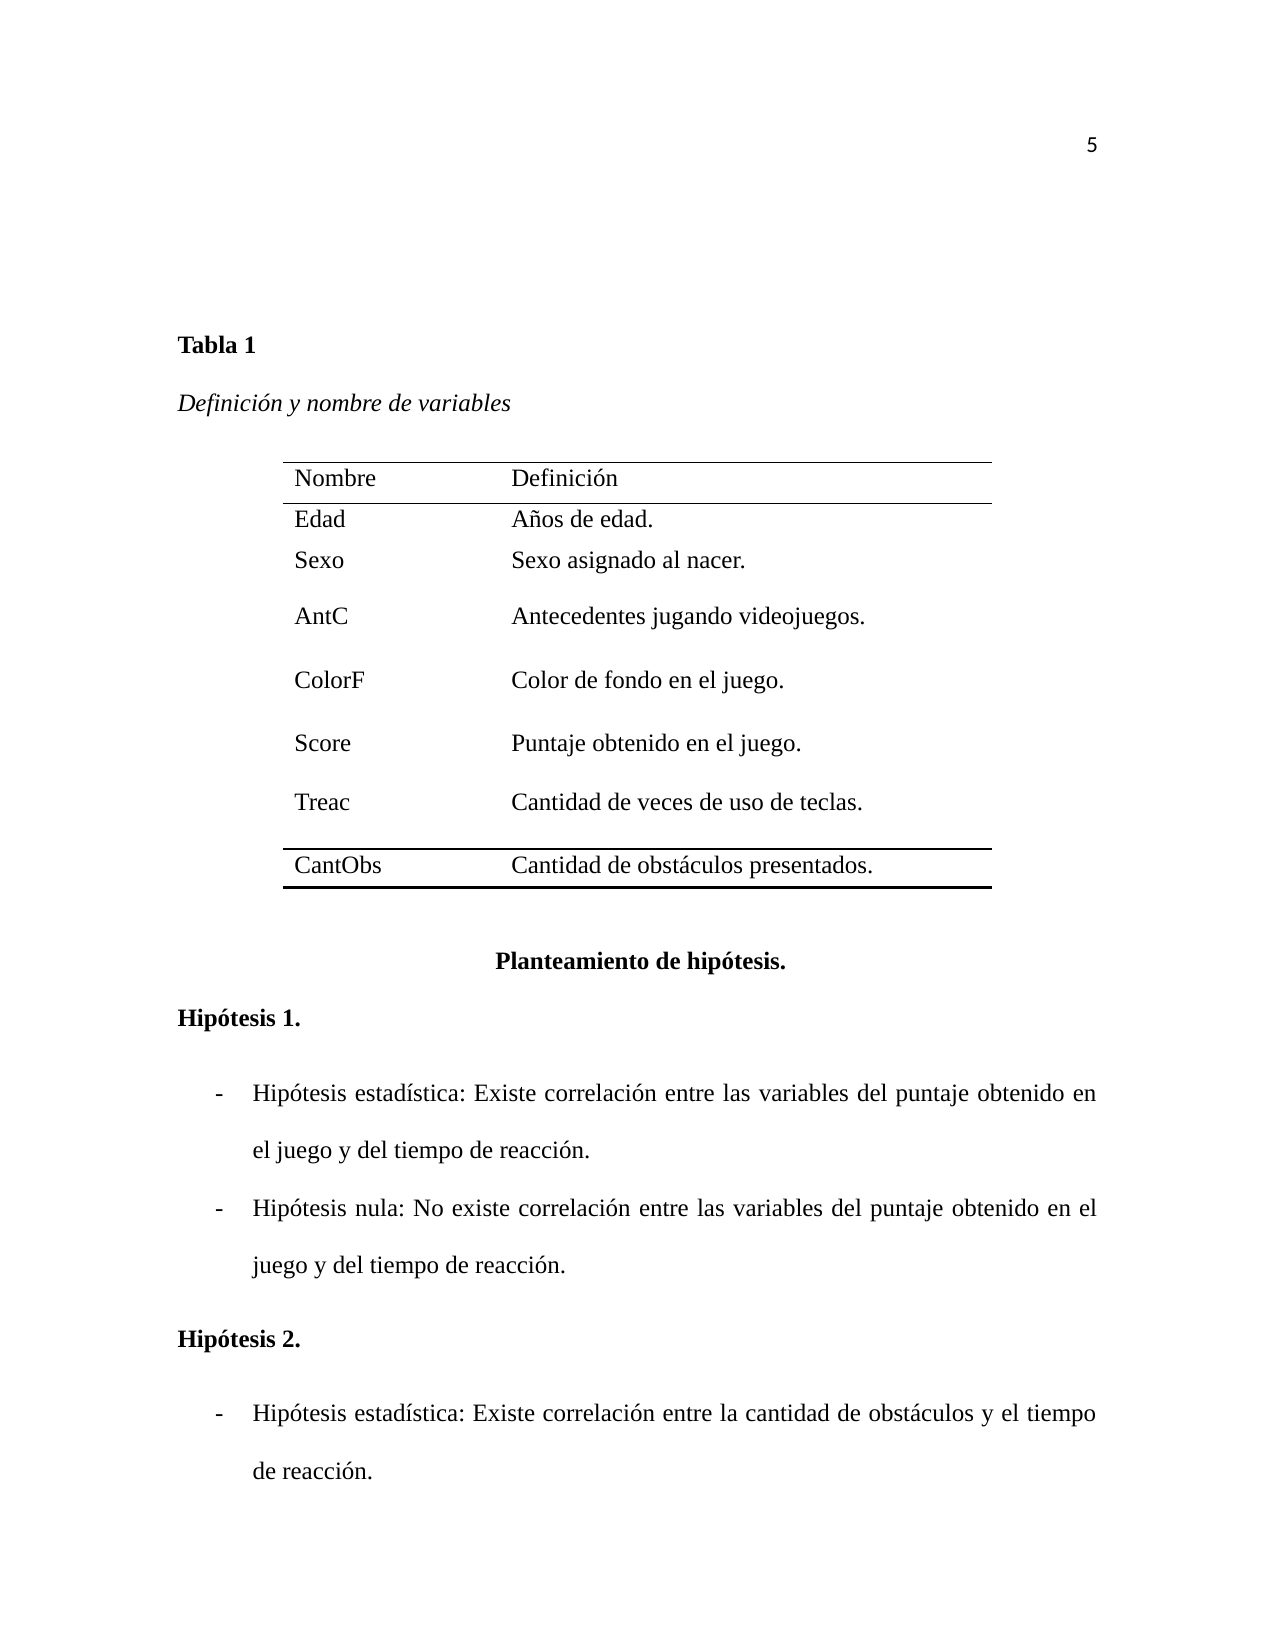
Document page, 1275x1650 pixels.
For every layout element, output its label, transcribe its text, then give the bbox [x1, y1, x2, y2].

table_cell Treac [283, 787, 500, 848]
table_header Definición [500, 463, 992, 503]
table_cell Antecedentes jugando videojuegos. [500, 601, 992, 665]
table_cell Cantidad de obstáculos presentados. [500, 850, 992, 886]
table_cell Cantidad de veces de uso de teclas. [500, 787, 992, 848]
table_cell Score [283, 728, 500, 787]
text Hipótesis 1. [177, 1003, 1098, 1032]
text Definición y nombre de variables [177, 388, 1098, 417]
list Hipótesis nula: No existe correlación entre las variables del puntaje obtenido en el juego y del tiempo de reacción. [215, 1193, 1098, 1279]
list Hipótesis estadística: Existe correlación entre las variables del puntaje obtenido en el juego y del tiempo de reacción. [215, 1078, 1098, 1164]
table_cell AntC [283, 601, 500, 665]
table_cell Edad [283, 504, 500, 545]
text Hipótesis 2. [177, 1324, 1098, 1353]
table_cell Sexo [283, 545, 500, 601]
table_cell Puntaje obtenido en el juego. [500, 728, 992, 787]
table_cell ColorF [283, 665, 500, 728]
table_cell Color de fondo en el juego. [500, 665, 992, 728]
table_cell CantObs [283, 850, 500, 886]
list Hipótesis estadística: Existe correlación entre la cantidad de obstáculos y el tiempo de reacción. [215, 1398, 1098, 1485]
text Planteamiento de hipótesis. [177, 946, 1098, 975]
table_cell Sexo asignado al nacer. [500, 545, 992, 601]
table_header Nombre [283, 463, 500, 503]
text Tabla 1 [177, 330, 1098, 359]
table_cell Años de edad. [500, 504, 992, 545]
